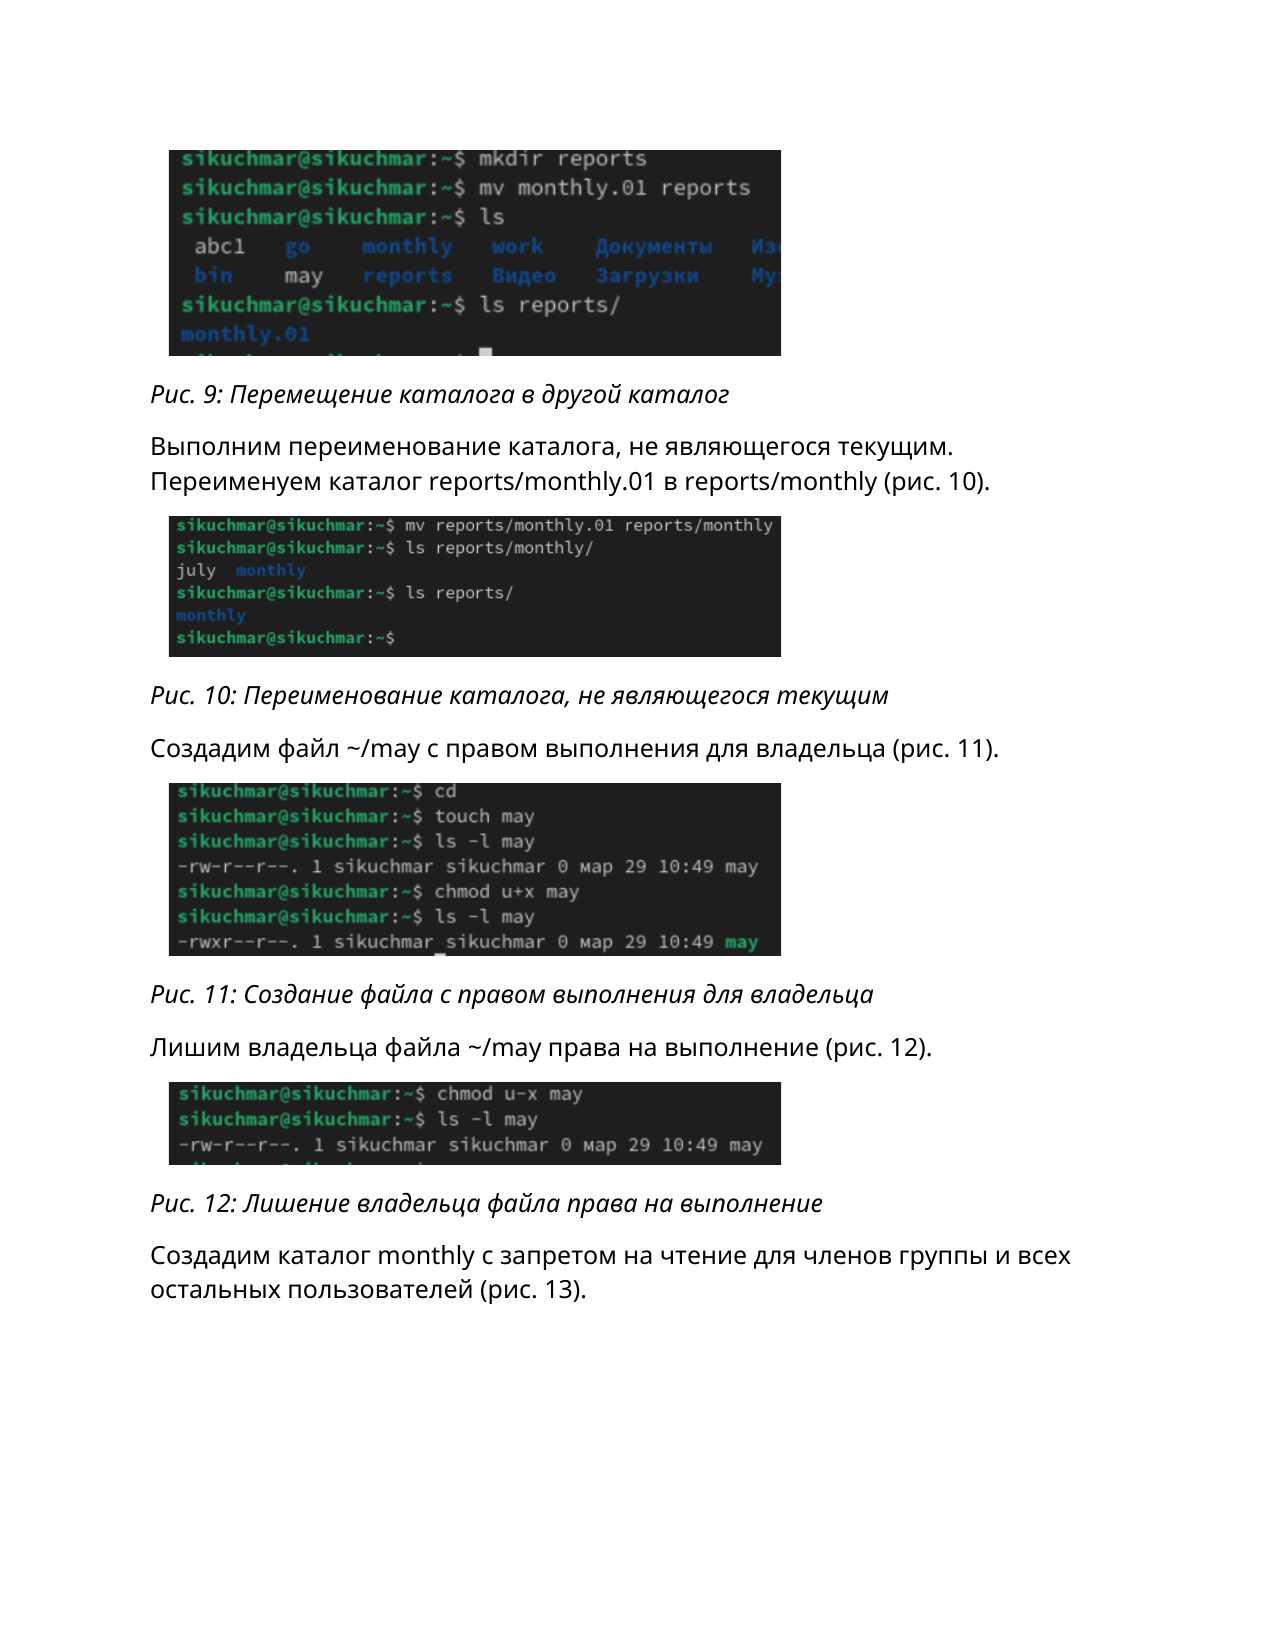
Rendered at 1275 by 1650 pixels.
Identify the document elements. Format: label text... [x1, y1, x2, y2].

text Лишим владельца файла ~/may права на выполнение (рис. 12). [150, 1030, 1125, 1064]
picture [168, 1082, 782, 1165]
picture [168, 150, 782, 356]
text Рис. 10: Переименование каталога, не являющегося текущим [150, 677, 1125, 712]
text Рис. 12: Лишение владельца файла права на выполнение [150, 1185, 1125, 1219]
text Выполним переименование каталога, не являющегося текущим. Переименуем каталог reports/monthly.01 в reports/monthly (рис. 10). [150, 429, 1125, 497]
text Создадим каталог monthly с запретом на чтение для членов группы и всех остальных пользователей (рис. 13). [150, 1238, 1125, 1306]
text Создадим файл ~/may с правом выполнения для владельца (рис. 11). [150, 730, 1125, 764]
picture [168, 516, 782, 657]
text Рис. 11: Создание файла с правом выполнения для владельца [150, 977, 1125, 1011]
text Рис. 9: Перемещение каталога в другой каталог [150, 376, 1125, 410]
picture [168, 783, 782, 956]
